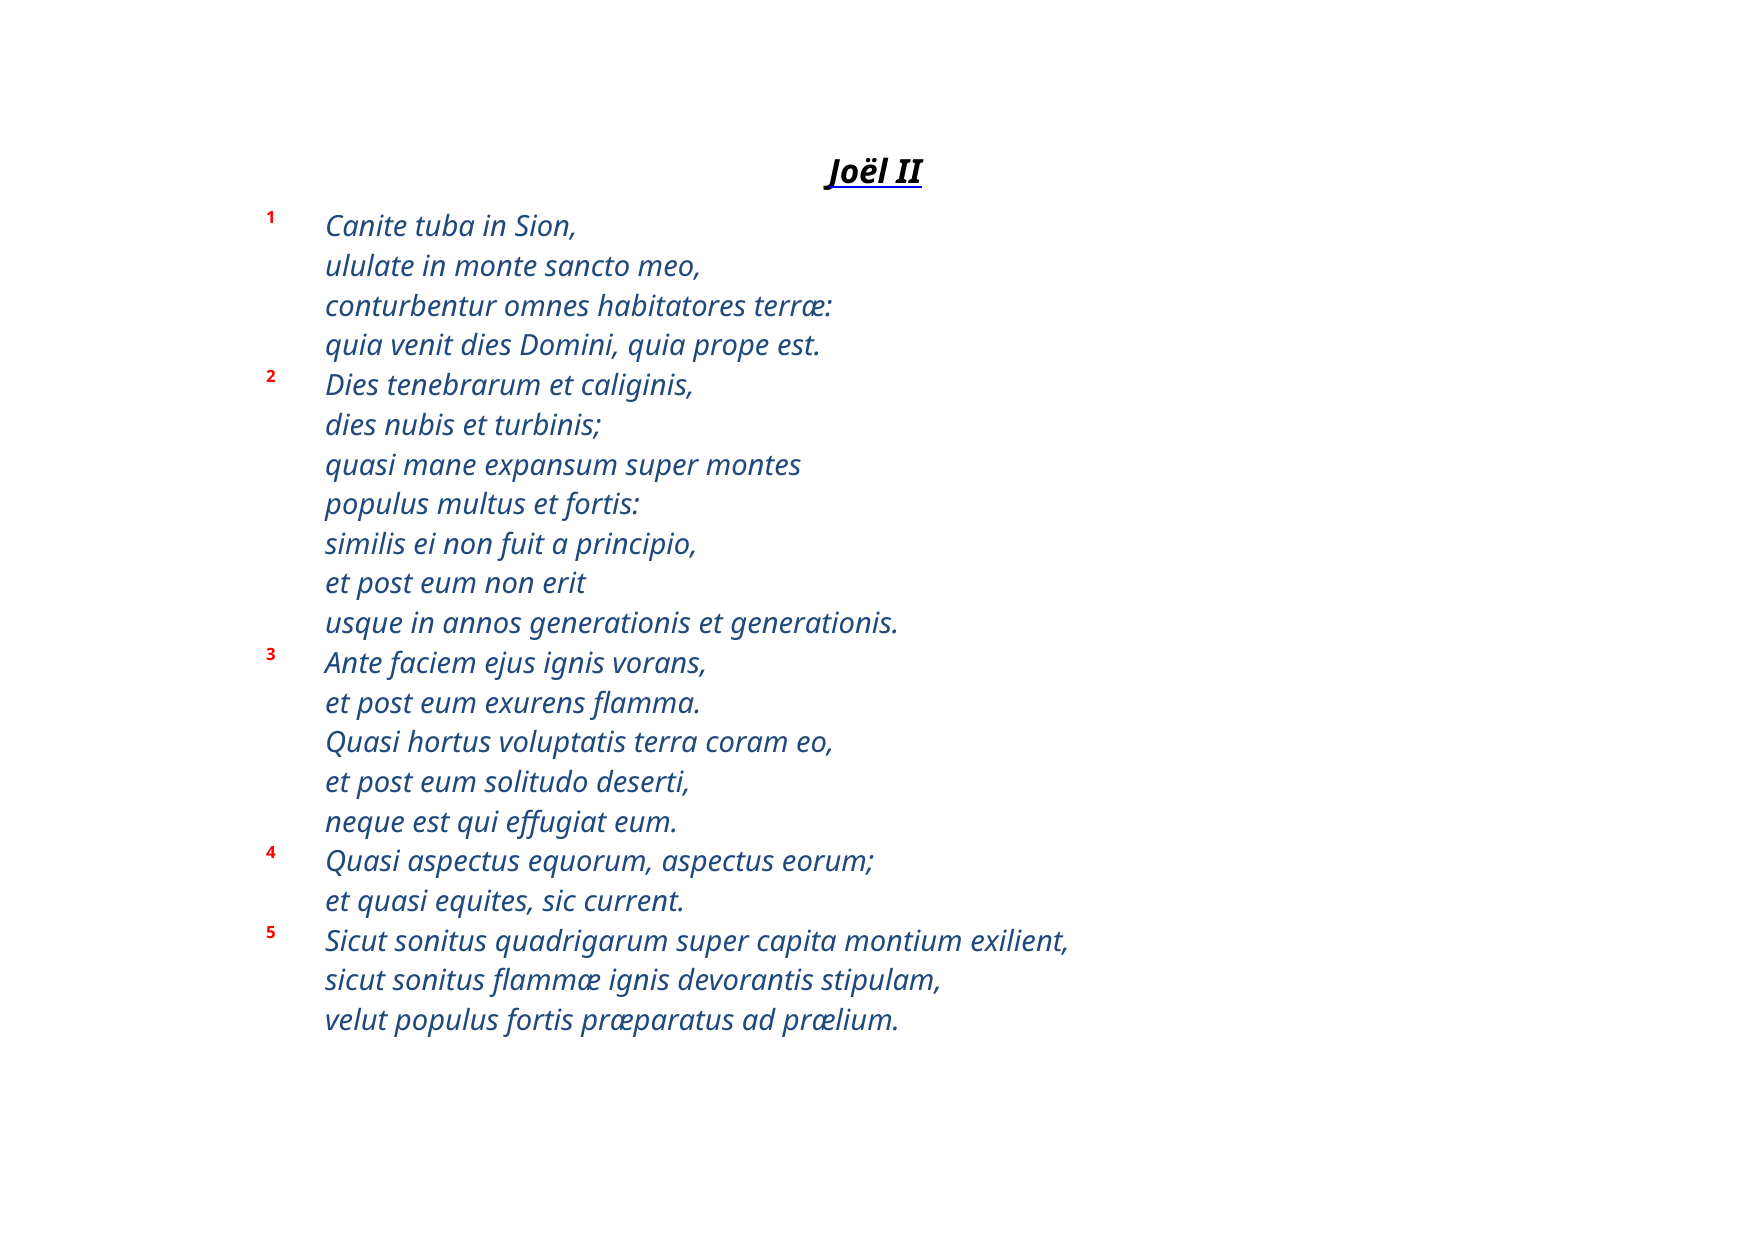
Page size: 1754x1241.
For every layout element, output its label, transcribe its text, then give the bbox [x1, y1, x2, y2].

text 2 Dies tenebrarum et caliginis, dies nubis et turbinis; quasi mane expansum super montes populus multus et fortis: similis ei non fuit a principio, et post eum non erit usque in annos generationis et generationis. [266, 364, 1488, 642]
text 5 Sicut sonitus quadrigarum super capita montium exilient, sicut sonitus flammæ ignis devorantis stipulam, velut populus fortis præparatus ad prælium. [266, 920, 1488, 1039]
text 1 Canite tuba in Sion, ululate in monte sancto meo, conturbentur omnes habitatores terræ: quia venit dies Domini, quia prope est. [266, 206, 1488, 364]
text 4 Quasi aspectus equorum, aspectus eorum; et quasi equites, sic current. [266, 841, 1488, 920]
text 3 Ante faciem ejus ignis vorans, et post eum exurens flamma. Quasi hortus voluptatis terra coram eo, et post eum solitudo deserti, neque est qui effugiat eum. [266, 642, 1488, 841]
text Joël II [148, 148, 1606, 193]
